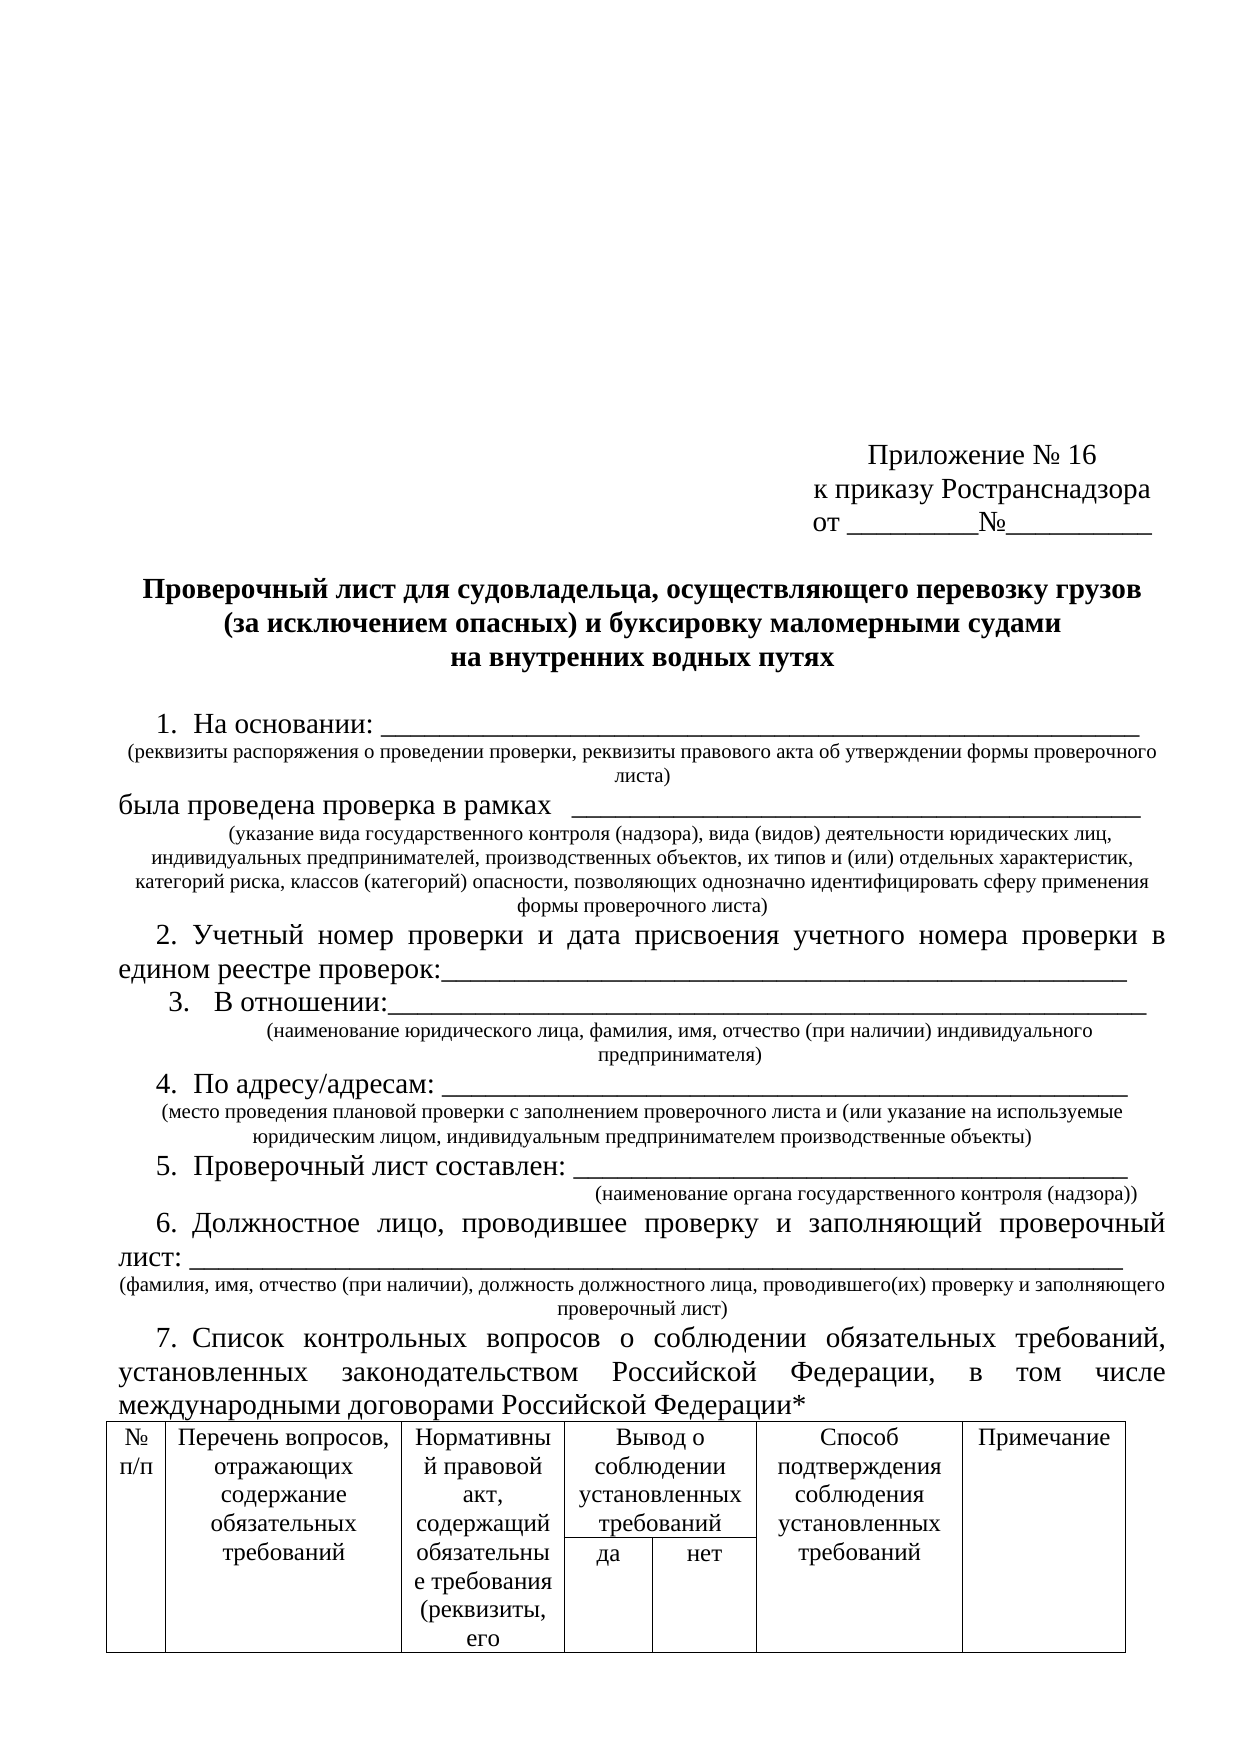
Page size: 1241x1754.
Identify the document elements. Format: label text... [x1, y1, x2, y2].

text (фамилия, имя, отчество (при наличии), должность должностного лица, проводившего(их) проверку и заполняющего проверочный лист) [118, 1272, 1167, 1320]
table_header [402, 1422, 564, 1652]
text была проведена проверка в рамках _______________________________________ [118, 787, 1167, 821]
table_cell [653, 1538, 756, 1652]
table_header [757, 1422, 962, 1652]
text (место проведения плановой проверки с заполнением проверочного листа и (или указание на используемые юридическим лицом, индивидуальным предпринимателем производственные объекты) [118, 1099, 1167, 1148]
text (реквизиты распоряжения о проведении проверки, реквизиты правового акта об утверждении формы проверочного листа) [118, 739, 1167, 787]
list Должностное лицо, проводившее проверку и заполняющий проверочный лист: ________________________________________________________________ [118, 1205, 1167, 1272]
list Проверочный лист составлен: ______________________________________ [156, 1148, 1167, 1181]
text от _________№__________ [797, 504, 1167, 538]
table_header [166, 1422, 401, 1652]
text (указание вида государственного контроля (надзора), вида (видов) деятельности юридических лиц, индивидуальных предпринимателей, производственных объектов, их типов и (или) отдельных характеристик, категорий риска, классов (категорий) опасности, позволяющих однозначно идентифицировать сферу применения формы проверочного листа) [118, 821, 1167, 917]
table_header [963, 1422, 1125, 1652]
text на внутренних водных путях [118, 639, 1167, 672]
text (наименование органа государственного контроля (надзора)) [118, 1181, 1167, 1205]
list На основании: ____________________________________________________ [156, 706, 1167, 739]
list В отношении:____________________________________________________ (наименование юридического лица, фамилия, имя, отчество (при наличии) индивидуального предпринимателя) [148, 984, 1167, 1066]
text (за исключением опасных) и буксировку маломерными судами [118, 605, 1167, 639]
list По адресу/адресам: _______________________________________________ [156, 1066, 1167, 1099]
text к приказу Ространснадзора [797, 471, 1167, 504]
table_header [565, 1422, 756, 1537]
list Учетный номер проверки и дата присвоения учетного номера проверки в едином реестре проверок:_______________________________________________ [118, 917, 1167, 984]
list Список контрольных вопросов о соблюдении обязательных требований, установленных законодательством Российской Федерации, в том числе международными договорами Российской Федерации* [118, 1320, 1167, 1421]
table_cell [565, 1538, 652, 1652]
text Проверочный лист для судовладельца, осуществляющего перевозку грузов [118, 572, 1167, 605]
text Приложение № 16 [797, 437, 1167, 471]
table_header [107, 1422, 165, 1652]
